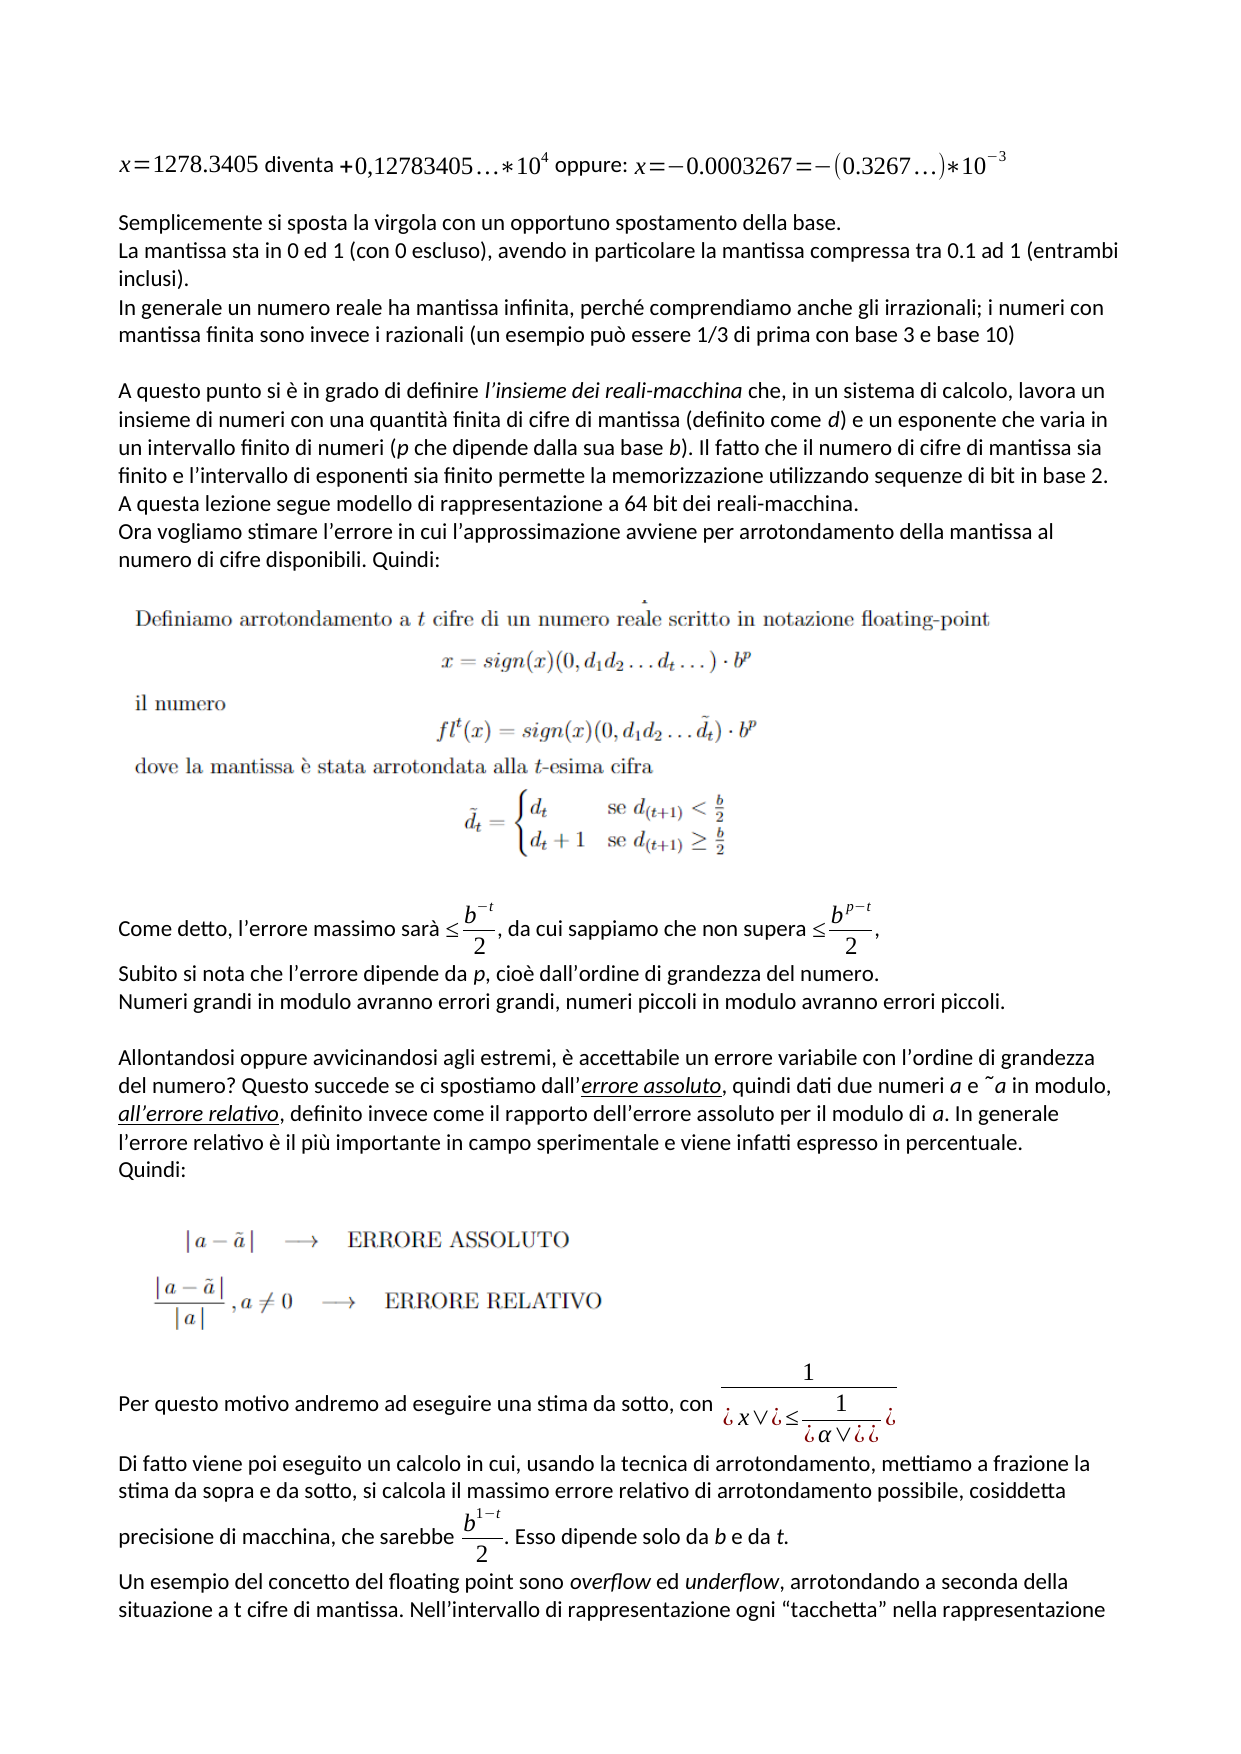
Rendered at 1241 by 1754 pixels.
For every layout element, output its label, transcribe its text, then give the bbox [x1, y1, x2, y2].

text Quindi: [118, 1156, 1122, 1184]
picture [118, 600, 1016, 869]
text Semplicemente si sposta la virgola con un opportuno spostamento della base. [118, 208, 1122, 237]
text diventa oppure: [118, 148, 1122, 181]
text A questa lezione segue modello di rappresentazione a 64 bit dei reali-macchina. [118, 489, 1122, 517]
text Allontandosi oppure avvicinandosi agli estremi, è accettabile un errore variabile con l’ordine di grandezza del numero? Questo succede se ci spostiamo dall’errore assoluto, quindi dati due numeri a e ̃a in modulo, all’errore relativo, definito invece come il rapporto dell’errore assoluto per il modulo di a. In generale l’errore relativo è il più importante in campo sperimentale e viene infatti espresso in percentuale. [118, 1043, 1122, 1156]
text In generale un numero reale ha mantissa infinita, perché comprendiamo anche gli irrazionali; i numeri con mantissa finita sono invece i razionali (un esempio può essere 1/3 di prima con base 3 e base 10) [118, 293, 1122, 349]
picture [118, 1211, 654, 1331]
text Come detto, l’errore massimo sarà , da cui sappiamo che non supera , [118, 897, 1122, 959]
text Ora vogliamo stimare l’errore in cui l’approssimazione avviene per arrotondamento della mantissa al numero di cifre disponibili. Quindi: [118, 517, 1122, 573]
text Numeri grandi in modulo avranno errori grandi, numeri piccoli in modulo avranno errori piccoli. [118, 987, 1122, 1016]
text Per questo motivo andremo ad eseguire una stima da sotto, con [118, 1358, 1122, 1449]
text A questo punto si è in grado di definire l’insieme dei reali-macchina che, in un sistema di calcolo, lavora un insieme di numeri con una quantità finita di cifre di mantissa (definito come d) e un esponente che varia in un intervallo finito di numeri (p che dipende dalla sua base b). Il fatto che il numero di cifre di mantissa sia finito e l’intervallo di esponenti sia finito permette la memorizzazione utilizzando sequenze di bit in base 2. [118, 377, 1122, 489]
text Subito si nota che l’errore dipende da p, cioè dall’ordine di grandezza del numero. [118, 959, 1122, 987]
text La mantissa sta in 0 ed 1 (con 0 escluso), avendo in particolare la mantissa compressa tra 0.1 ad 1 (entrambi inclusi). [118, 237, 1122, 293]
